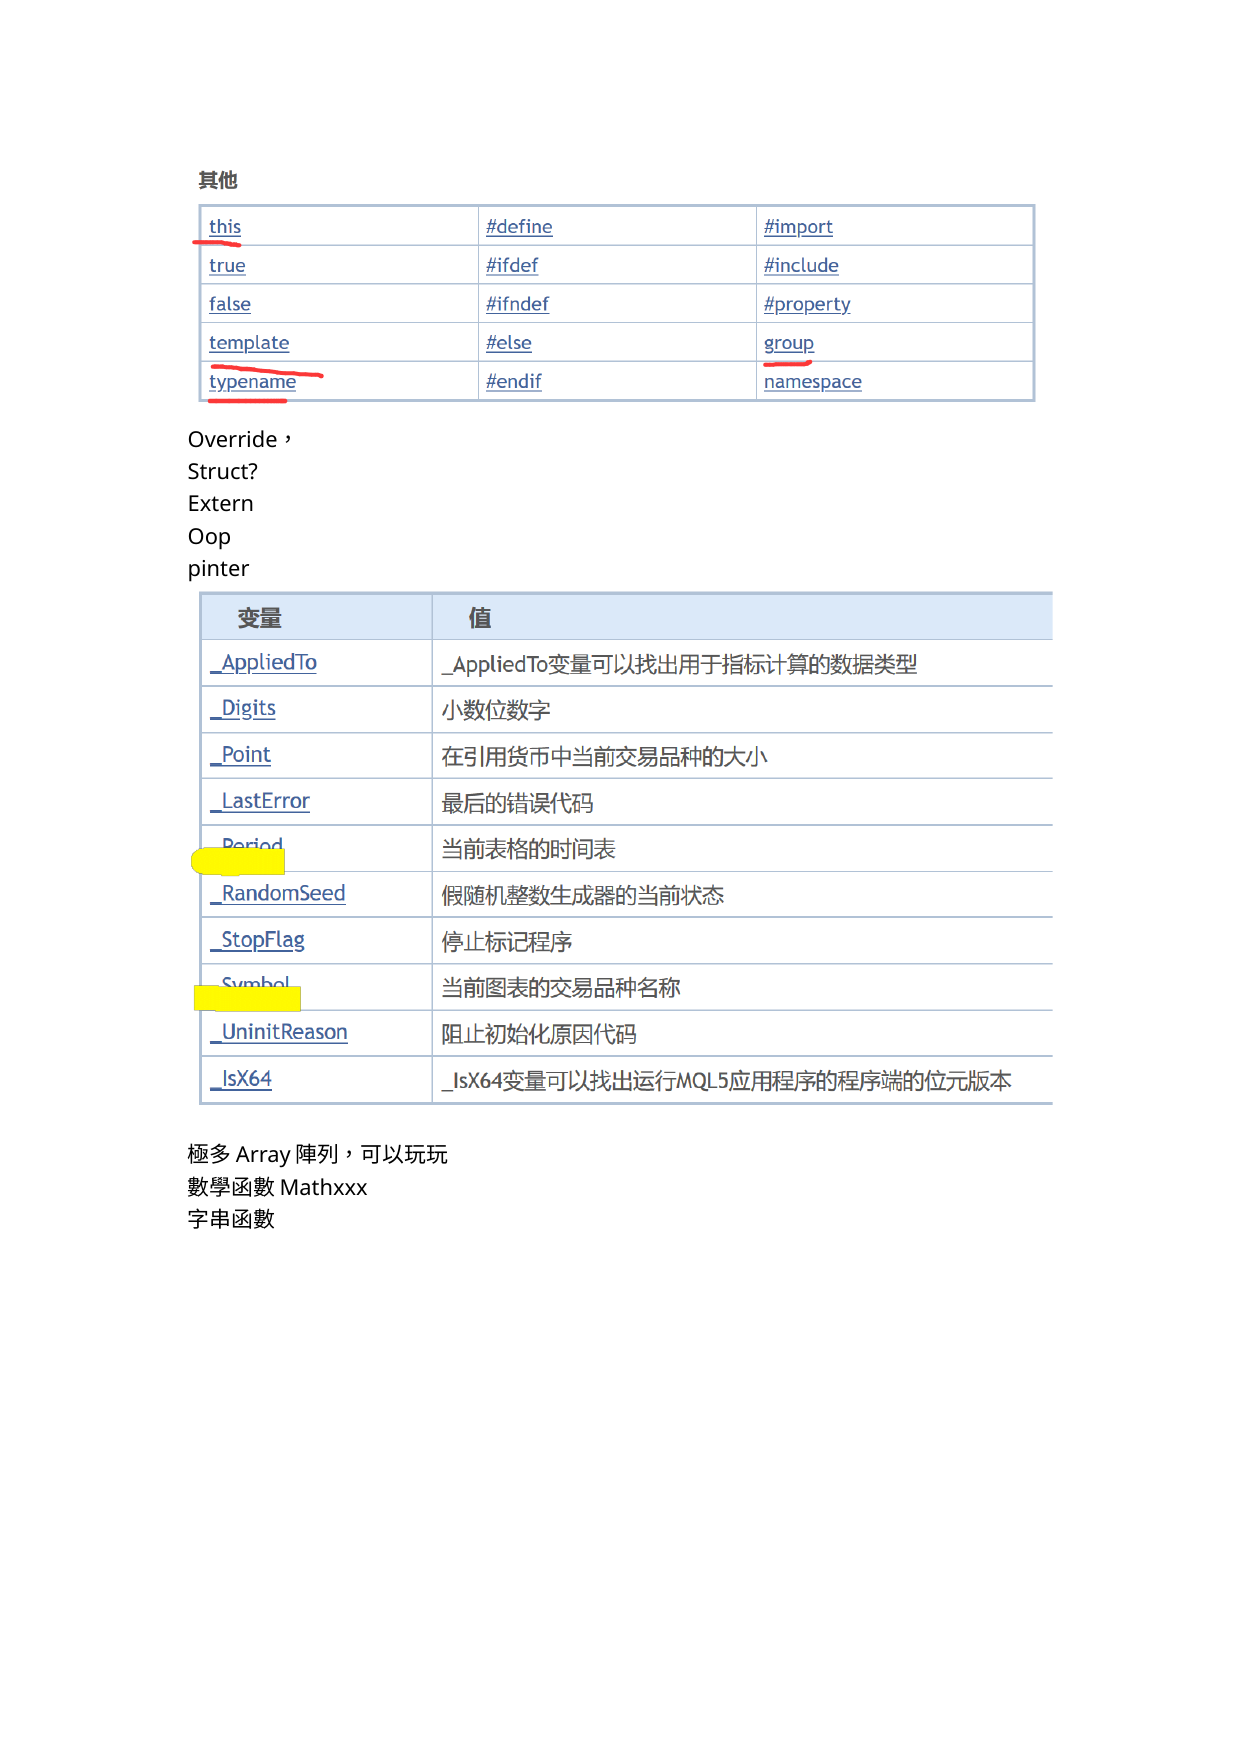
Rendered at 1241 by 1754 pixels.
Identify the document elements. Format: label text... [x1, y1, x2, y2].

text Override， [187, 422, 1053, 454]
text 極多Array陣列，可以玩玩 [187, 1137, 1053, 1169]
text pinter [187, 552, 1053, 584]
text Oop [187, 519, 1053, 552]
text 數學函數Mathxxx [187, 1169, 1053, 1202]
text Extern [187, 487, 1053, 519]
text 字串函數 [187, 1202, 1053, 1234]
picture [187, 584, 1053, 1106]
text Struct? [187, 454, 1053, 487]
picture [187, 162, 1053, 418]
